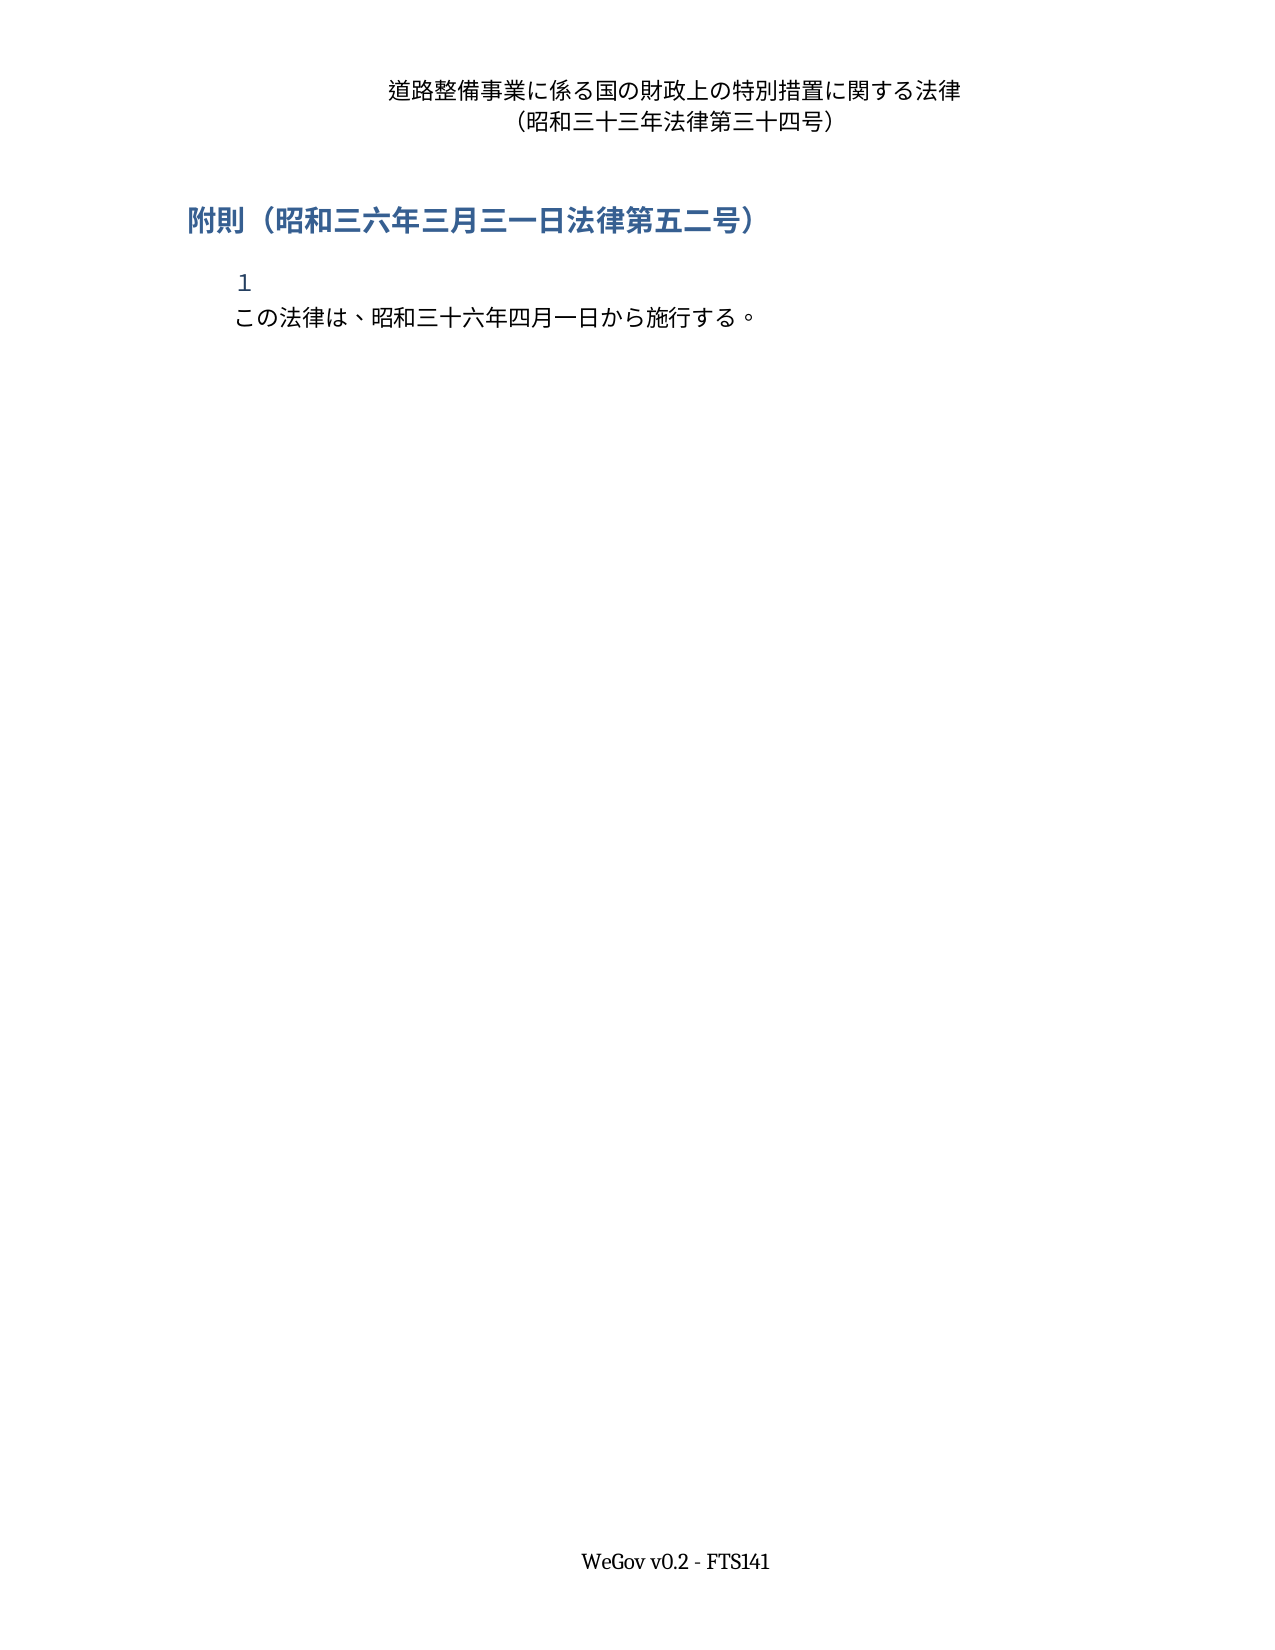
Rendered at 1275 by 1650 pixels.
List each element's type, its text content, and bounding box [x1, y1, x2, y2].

text この法律は、昭和三十六年四月一日から施行する。 [233, 302, 1087, 334]
subtitle 附則（昭和三六年三月三一日法律第五二号） [187, 200, 1087, 240]
subtitle １ [233, 266, 1087, 298]
